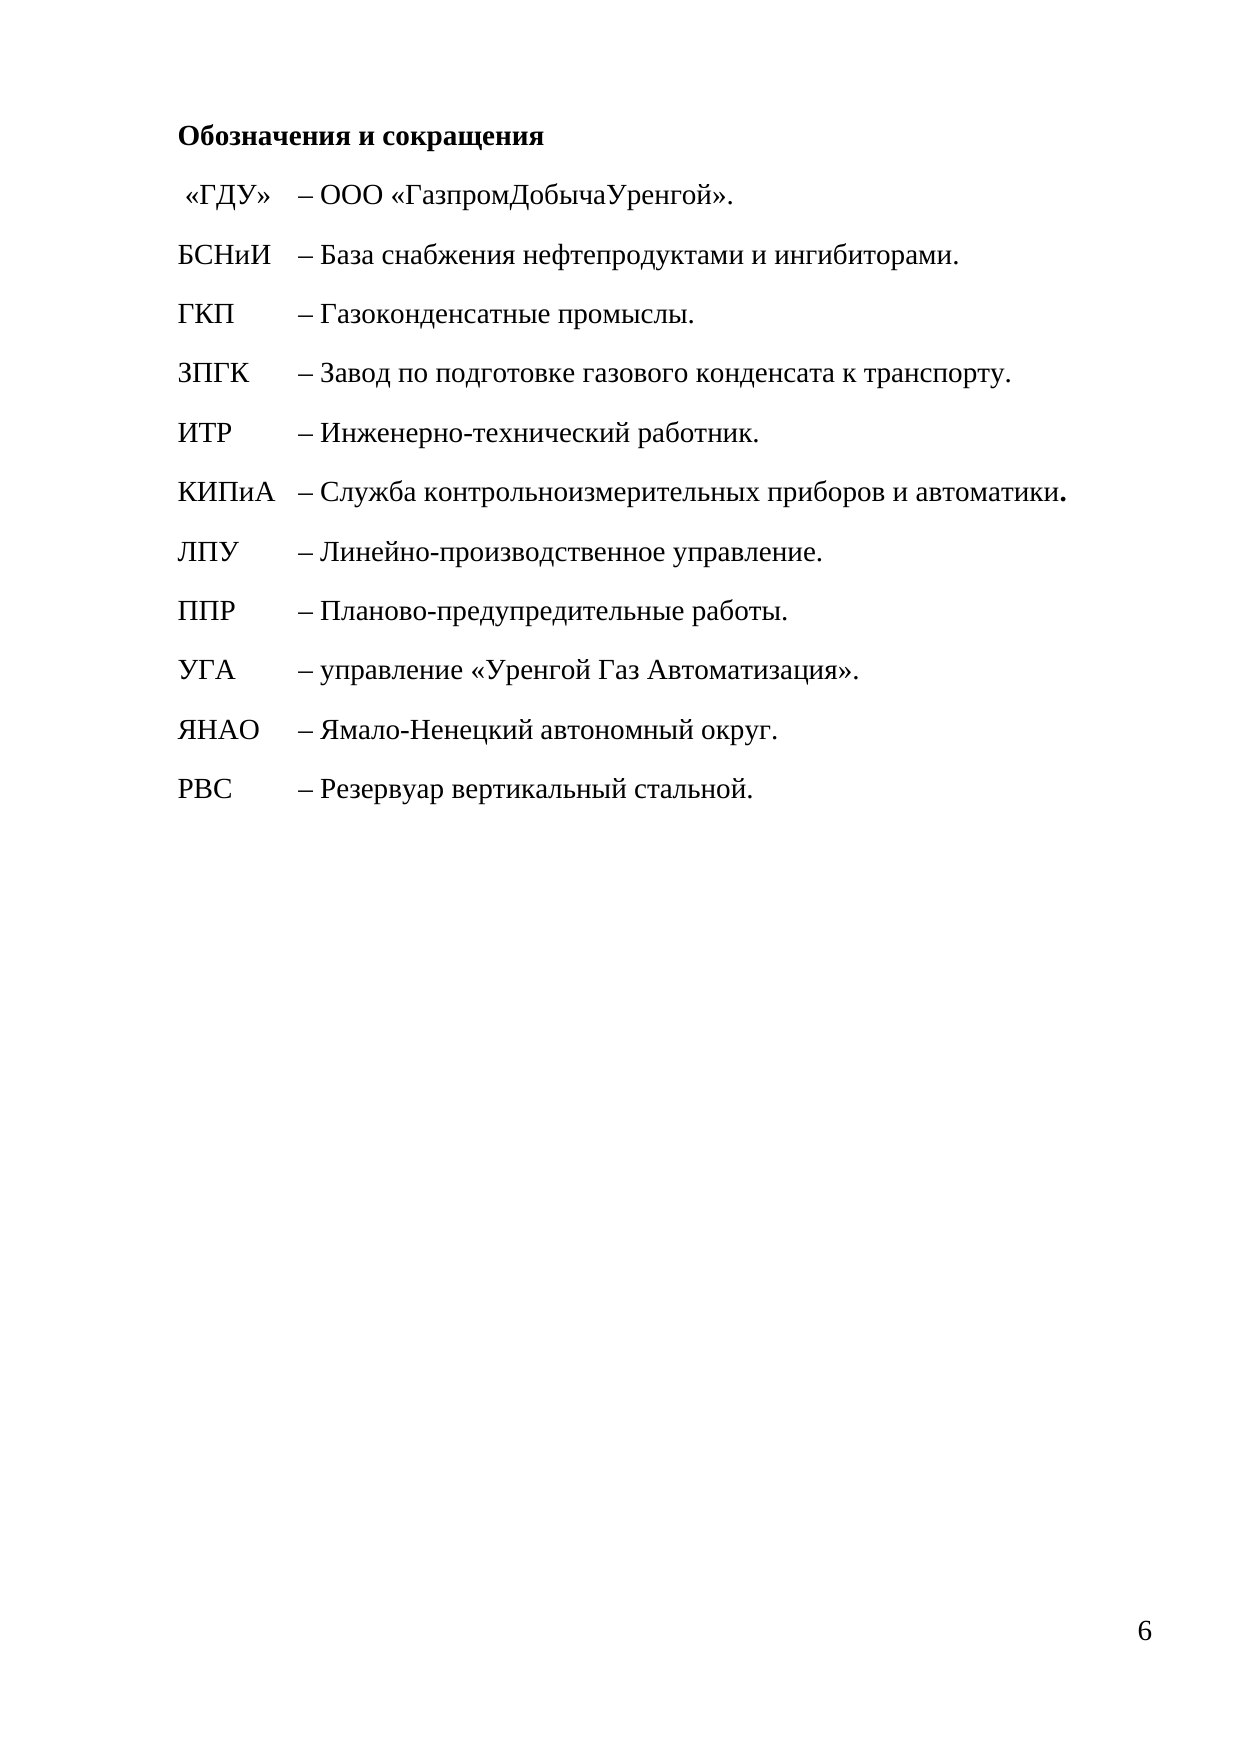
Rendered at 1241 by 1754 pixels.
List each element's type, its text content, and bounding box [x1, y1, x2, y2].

table_cell ЗПГК [166, 356, 287, 415]
table_cell РВС [166, 771, 287, 831]
table_cell КИПиА [166, 474, 287, 534]
table_cell – Завод по подготовке газового конденсата к транспорту. [287, 356, 1078, 415]
table_cell – Планово-предупредительные работы. [287, 593, 1078, 652]
table_cell ГКП [166, 296, 287, 356]
table_cell – Инженерно-технический работник. [287, 415, 1078, 474]
table_cell – Линейно-производственное управление. [287, 534, 1078, 593]
table_cell ЛПУ [166, 534, 287, 593]
table_cell – Резервуар вертикальный стальной. [287, 771, 1078, 831]
table_cell БСНиИ [166, 237, 287, 296]
table_cell УГА [166, 653, 287, 712]
table_cell – База снабжения нефтепродуктами и ингибиторами. [287, 237, 1078, 296]
table_cell – Газоконденсатные промыслы. [287, 296, 1078, 356]
table_cell ППР [166, 593, 287, 652]
text Обозначения и сокращения [177, 118, 1152, 152]
table_cell – Ямало-Ненецкий автономный округ. [287, 712, 1078, 771]
table_cell ИТР [166, 415, 287, 474]
table_cell – Служба контрольноизмерительных приборов и автоматики. [287, 474, 1078, 534]
table_cell – управление «Уренгой Газ Автоматизация». [287, 653, 1078, 712]
table_header – ООО «ГазпромДобычаУренгой». [287, 178, 1078, 237]
table_cell ЯНАО [166, 712, 287, 771]
table_header «ГДУ» [166, 178, 287, 237]
